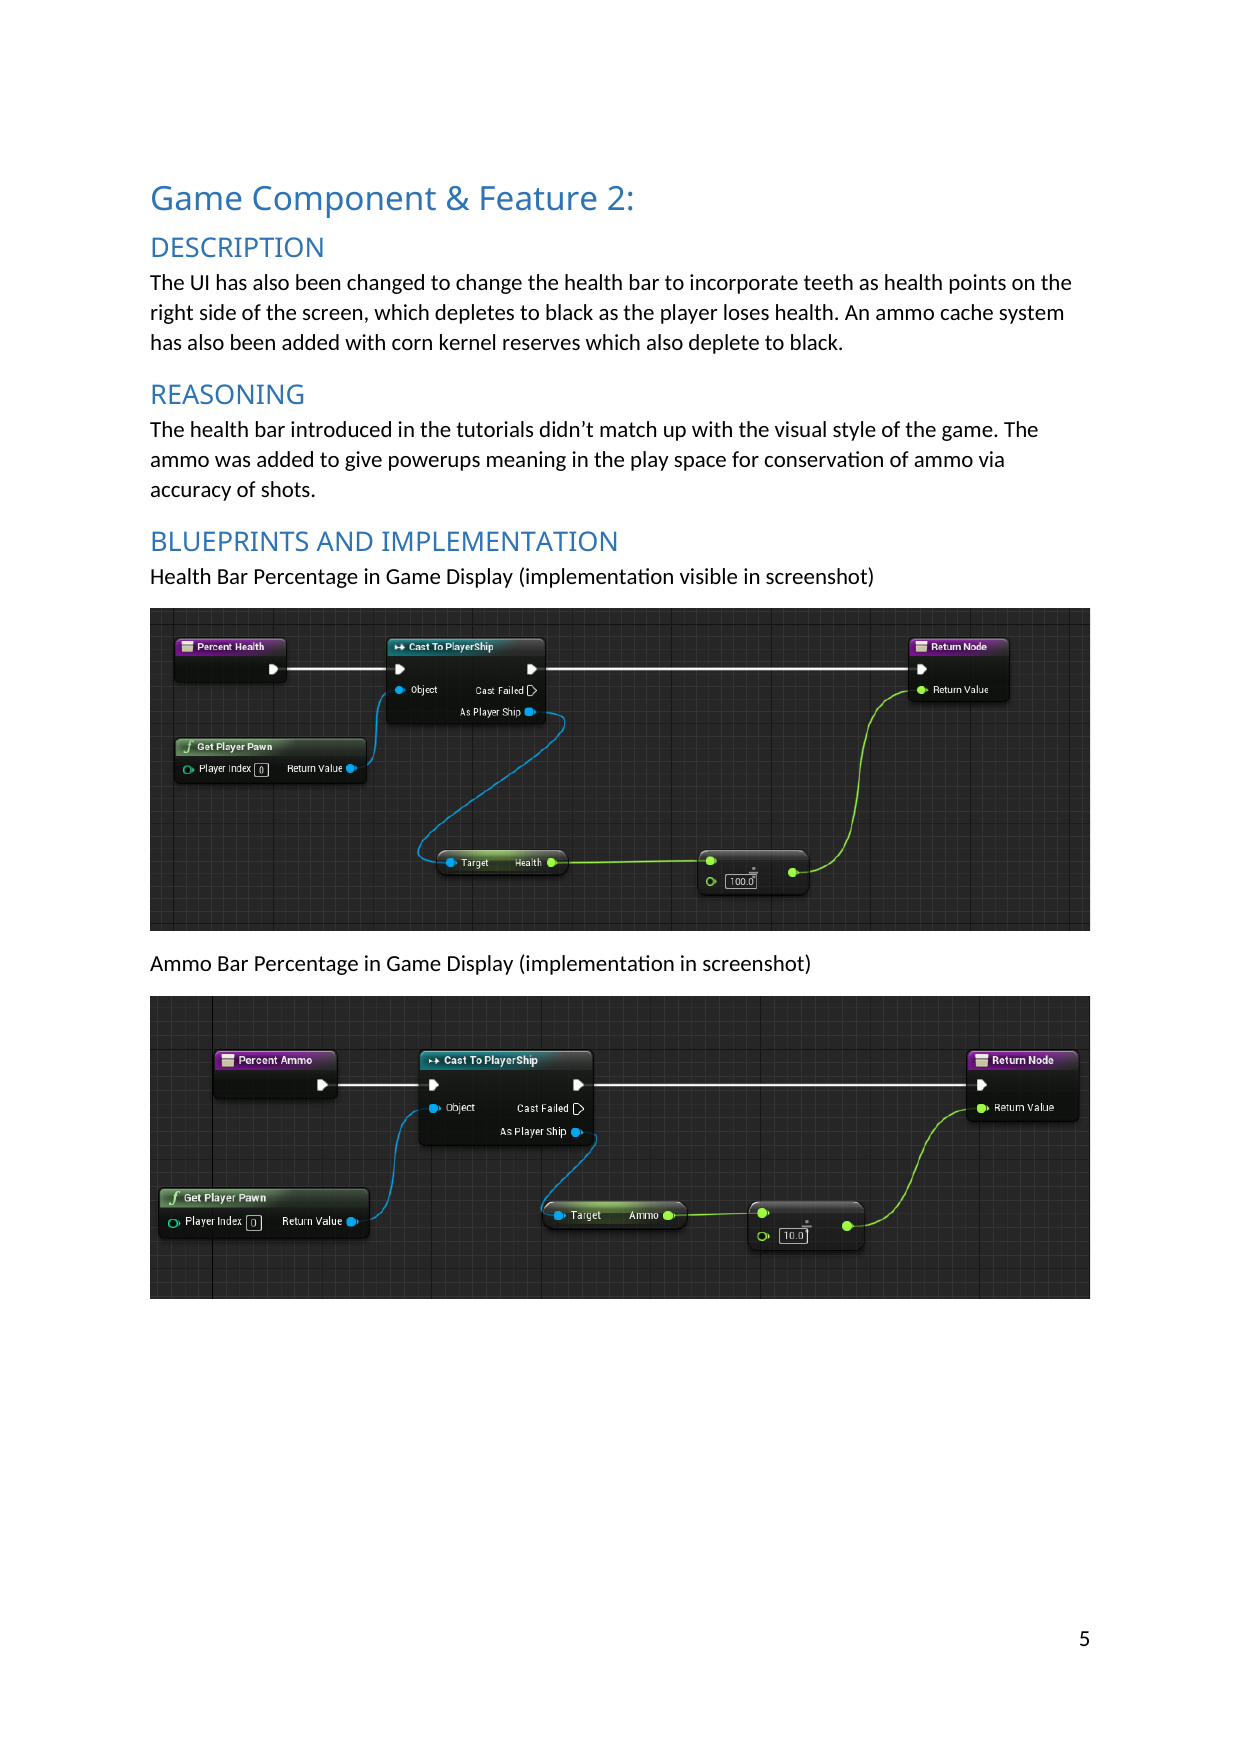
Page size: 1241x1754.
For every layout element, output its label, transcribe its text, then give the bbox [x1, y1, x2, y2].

text Ammo Bar Percentage in Game Display (implementation in screenshot) [150, 949, 1090, 977]
subtitle BLUEPRINTS AND IMPLEMENTATION [150, 522, 1090, 559]
text The health bar introduced in the tutorials didn’t match up with the visual style of the game. The ammo was added to give powerups meaning in the play space for conservation of ammo via accuracy of shots. [150, 415, 1090, 503]
subtitle Game Component & Feature 2: [150, 175, 1090, 220]
picture [150, 608, 1091, 931]
picture [150, 996, 1091, 1299]
text Health Bar Percentage in Game Display (implementation visible in screenshot) [150, 562, 1090, 590]
subtitle DESCRIPTION [150, 228, 1090, 265]
text The UI has also been changed to change the health bar to incorporate teeth as health points on the right side of the screen, which depletes to black as the player loses health. An ammo cache system has also been added with corn kernel reserves which also deplete to black. [150, 268, 1090, 356]
subtitle REASONING [150, 375, 1090, 412]
